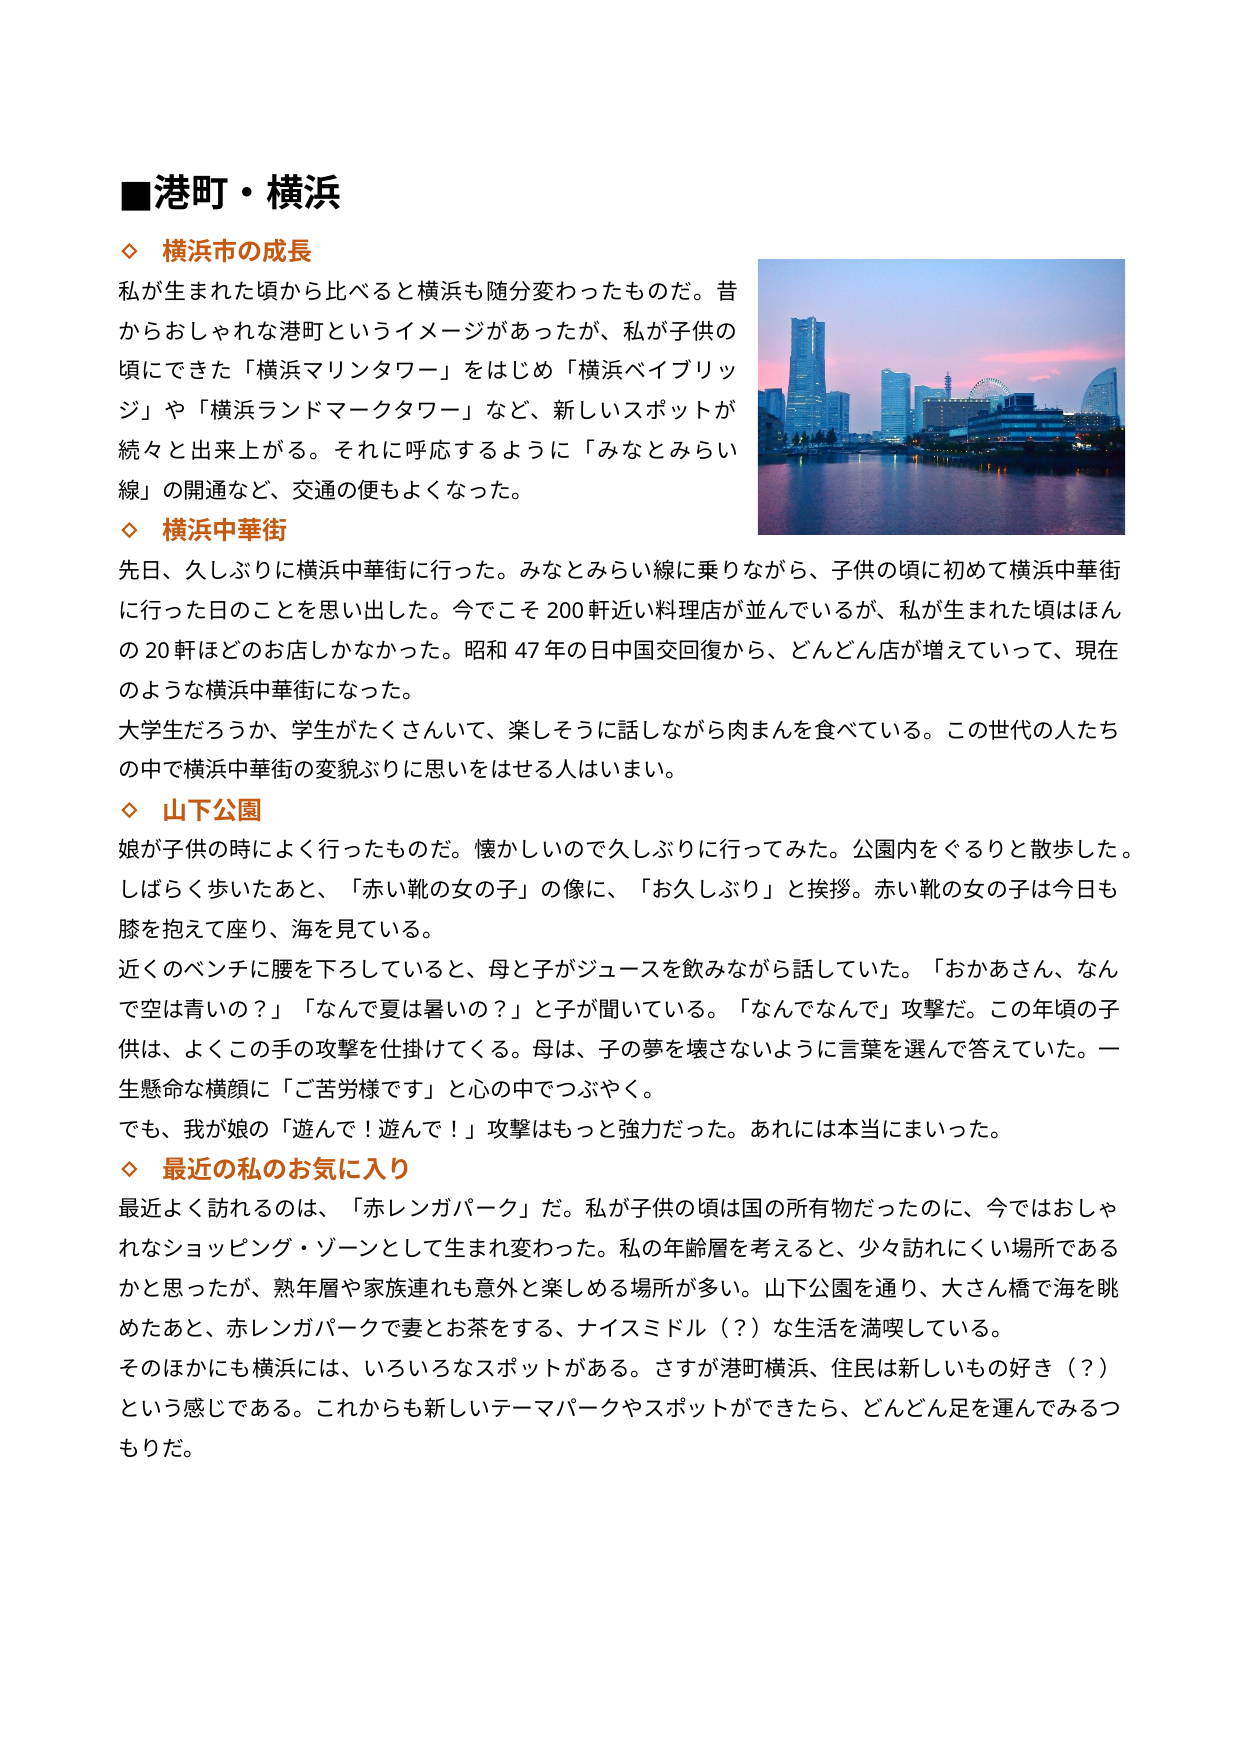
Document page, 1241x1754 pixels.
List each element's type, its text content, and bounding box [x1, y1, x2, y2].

text 大学生だろうか、学生がたくさんいて、楽しそうに話しながら肉まんを食べている。この世代の人たちの中で横浜中華街の変貌ぶりに思いをはせる人はいまい。 [118, 708, 1122, 788]
subtitle 港町・横浜 [118, 150, 1122, 230]
text 娘が子供の時によく行ったものだ。懐かしいので久しぶりに行ってみた。公園内をぐるりと散歩した。しばらく歩いたあと、「赤い靴の女の子」の像に、「お久しぶり」と挨拶。赤い靴の女の子は今日も膝を抱えて座り、海を見ている。 [118, 828, 1122, 948]
text でも、我が娘の「遊んで！遊んで！」攻撃はもっと強力だった。あれには本当にまいった。 [118, 1107, 1122, 1147]
picture [757, 259, 1125, 535]
text そのほかにも横浜には、いろいろなスポットがある。さすが港町横浜、住民は新しいもの好き（？）という感じである。これからも新しいテーマパークやスポットができたら、どんどん足を運んでみるつもりだ。 [118, 1347, 1122, 1467]
subtitle 最近の私のお気に入り [118, 1147, 1122, 1187]
text 私が生まれた頃から比べると横浜も随分変わったものだ。昔からおしゃれな港町というイメージがあったが、私が子供の頃にできた「横浜マリンタワー」をはじめ「横浜ベイブリッジ」や「横浜ランドマークタワー」など、新しいスポットが続々と出来上がる。それに呼応するように「みなとみらい線」の開通など、交通の便もよくなった。 [118, 270, 757, 509]
text 近くのベンチに腰を下ろしていると、母と子がジュースを飲みながら話していた。「おかあさん、なんで空は青いの？」「なんで夏は暑いの？」と子が聞いている。「なんでなんで」攻撃だ。この年頃の子供は、よくこの手の攻撃を仕掛けてくる。母は、子の夢を壊さないように言葉を選んで答えていた。一生懸命な横顔に「ご苦労様です」と心の中でつぶやく。 [118, 948, 1122, 1107]
text 先日、久しぶりに横浜中華街に行った。みなとみらい線に乗りながら、子供の頃に初めて横浜中華街に行った日のことを思い出した。今でこそ200軒近い料理店が並んでいるが、私が生まれた頃はほんの20軒ほどのお店しかなかった。昭和47年の日中国交回復から、どんどん店が増えていって、現在のような横浜中華街になった。 [118, 549, 1122, 708]
subtitle 横浜中華街 [118, 509, 1122, 549]
text 最近よく訪れるのは、「赤レンガパーク」だ。私が子供の頃は国の所有物だったのに、今ではおしゃれなショッピング・ゾーンとして生まれ変わった。私の年齢層を考えると、少々訪れにくい場所であるかと思ったが、熟年層や家族連れも意外と楽しめる場所が多い。山下公園を通り、大さん橋で海を眺めたあと、赤レンガパークで妻とお茶をする、ナイスミドル（？）な生活を満喫している。 [118, 1187, 1122, 1347]
subtitle 山下公園 [118, 788, 1122, 828]
subtitle 横浜市の成長 [118, 230, 1122, 270]
